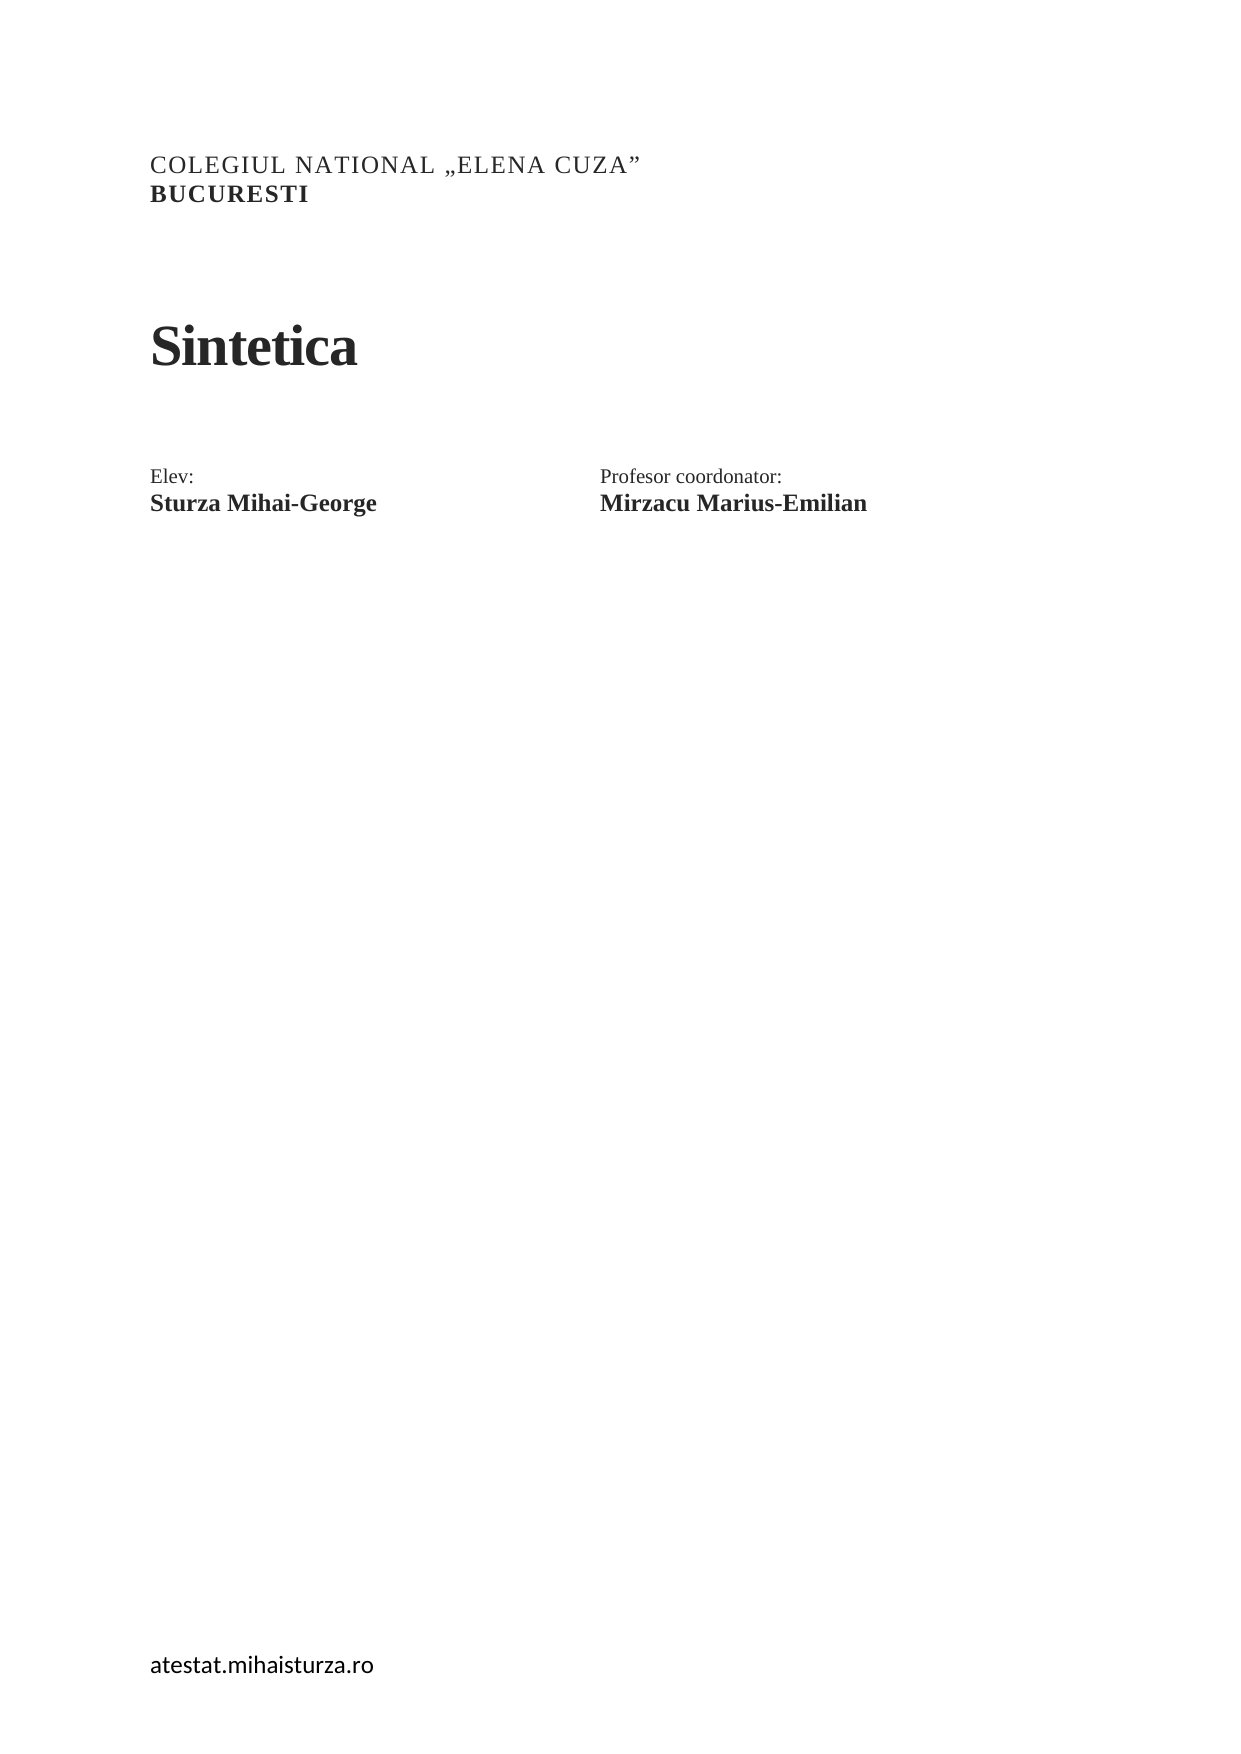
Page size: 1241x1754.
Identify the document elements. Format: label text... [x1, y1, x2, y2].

text Elev: Profesor coordonator: [150, 464, 1090, 488]
title Sintetica [150, 310, 1090, 377]
subtitle COLEGIUL NATIONAL „ELENA CUZA” BUCURESTI [150, 150, 1090, 207]
text Sturza Mihai-George Mirzacu Marius-Emilian [150, 488, 1090, 517]
